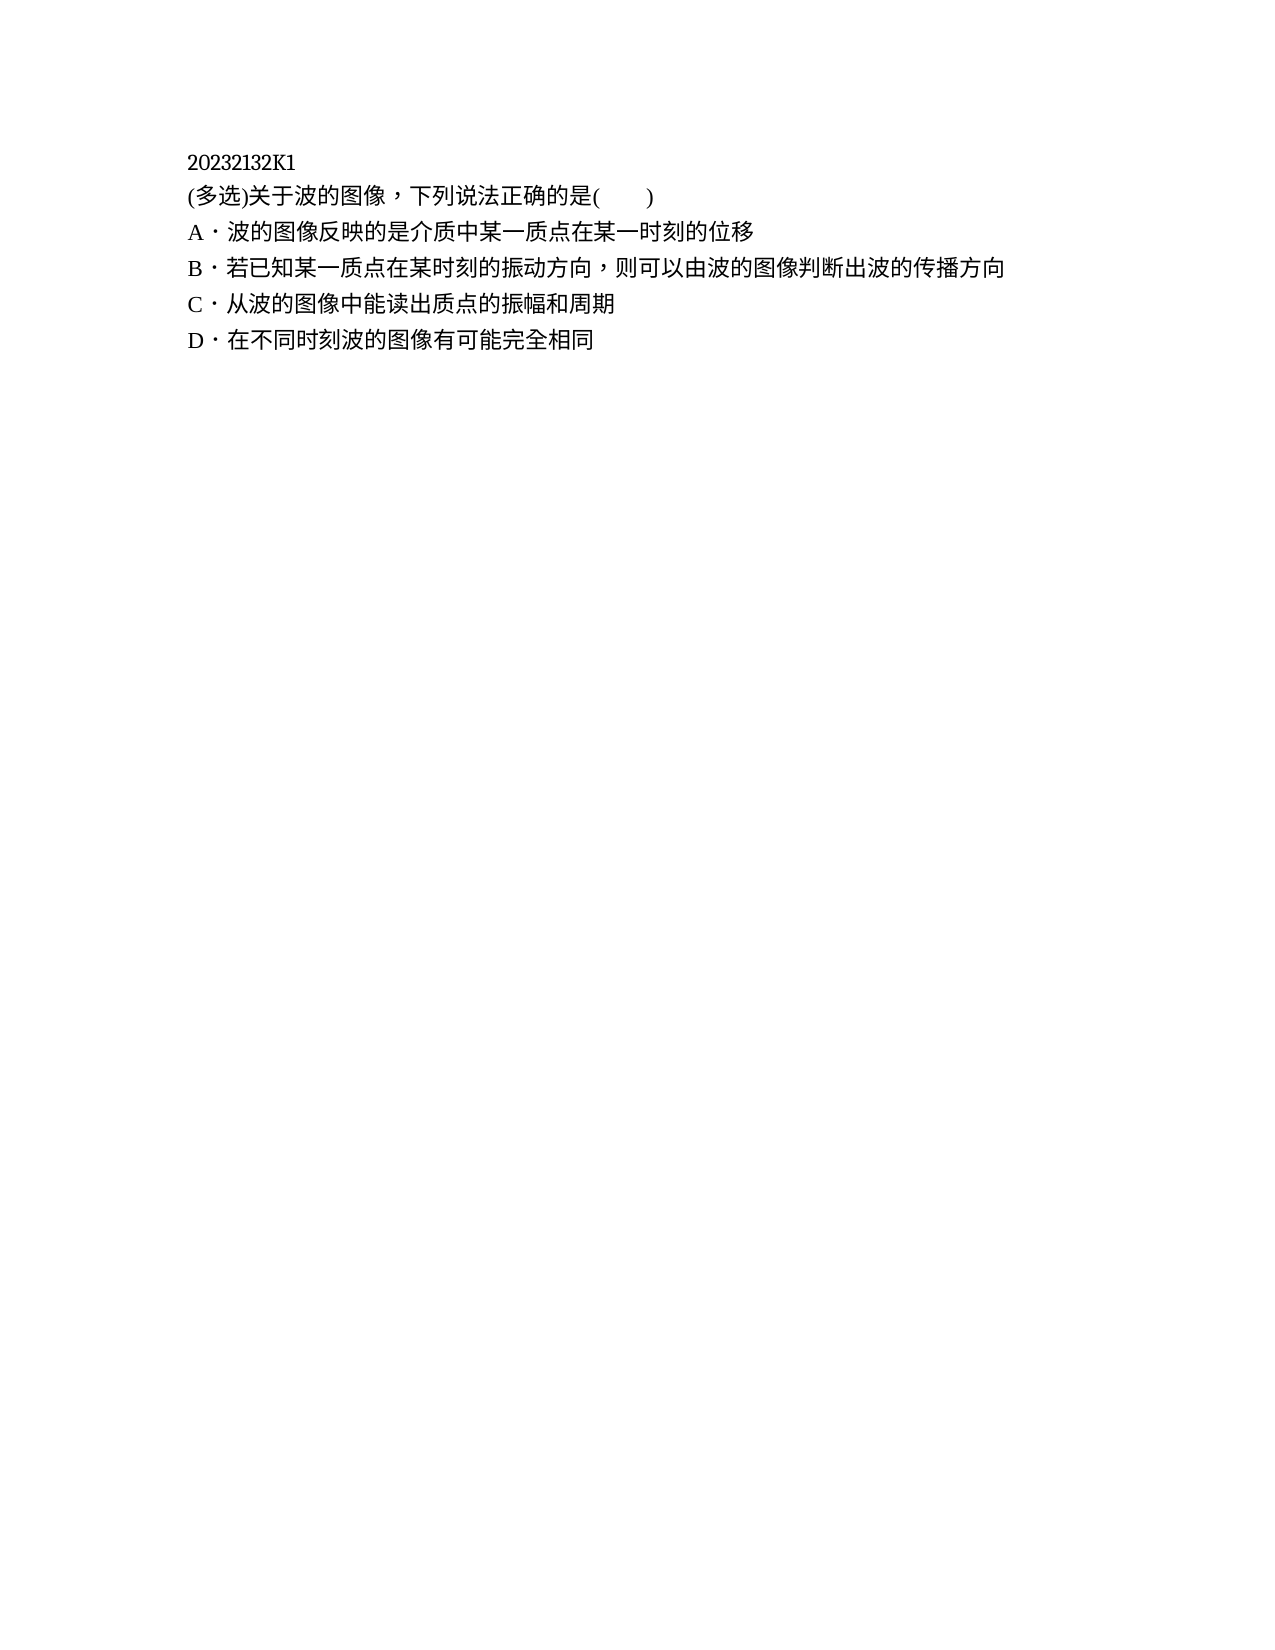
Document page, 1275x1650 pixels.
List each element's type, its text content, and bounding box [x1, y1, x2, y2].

text D．在不同时刻波的图像有可能完全相同 [187, 324, 1087, 355]
text 20232132K1 [187, 150, 1087, 176]
text C．从波的图像中能读出质点的振幅和周期 [187, 288, 1087, 319]
text B．若已知某一质点在某时刻的振动方向，则可以由波的图像判断出波的传播方向 [187, 252, 1087, 283]
text (多选)关于波的图像，下列说法正确的是( ) [187, 180, 1087, 211]
text A．波的图像反映的是介质中某一质点在某一时刻的位移 [187, 216, 1087, 247]
